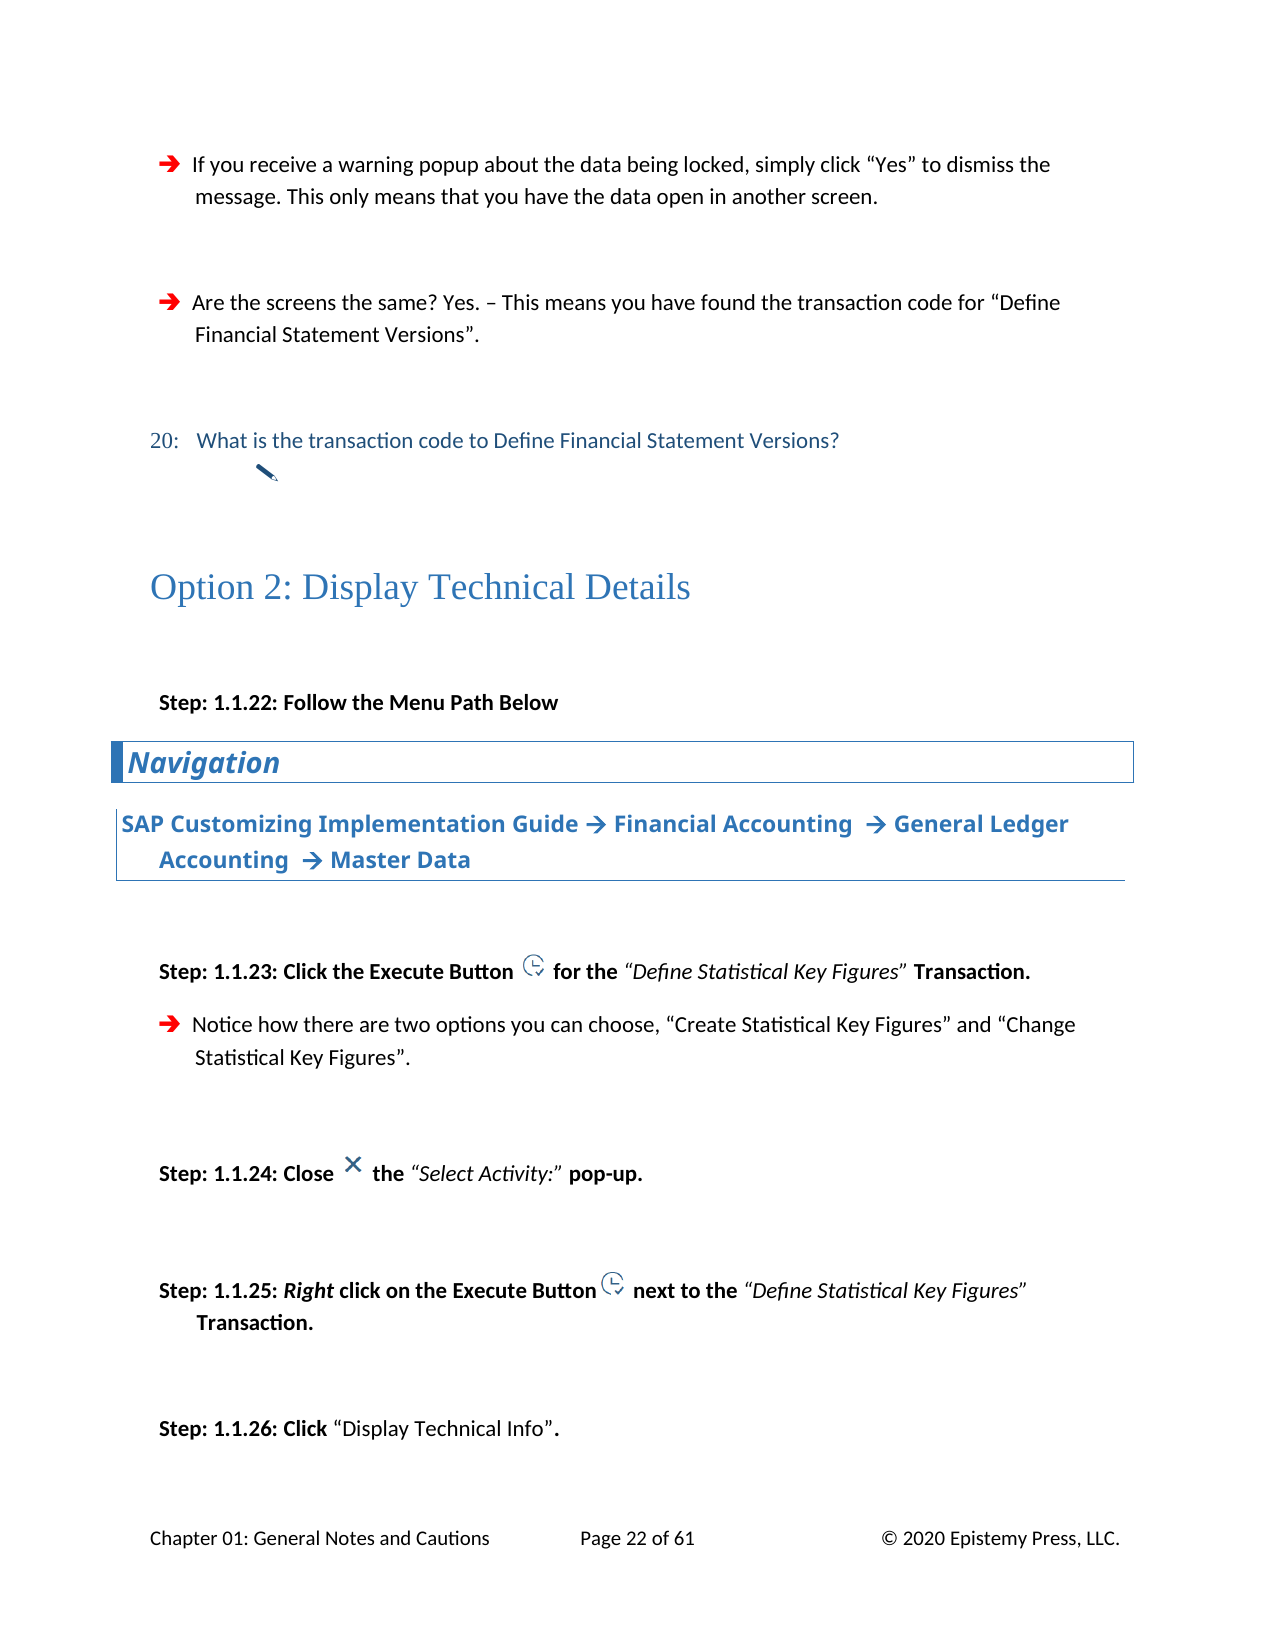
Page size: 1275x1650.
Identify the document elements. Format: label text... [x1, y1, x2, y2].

text Are the screens the same? Yes. – This means you have found the transaction code for “Define Financial Statement Versions”. [157, 288, 1125, 348]
text Close the “Select Activity:” pop-up. [159, 1149, 1125, 1187]
picture [597, 1265, 628, 1299]
text What is the transaction code to Define Financial Statement Versions? [150, 426, 1125, 487]
picture [519, 948, 548, 980]
text Notice how there are two options you can choose, “Create Statistical Key Figures” and “Change Statistical Key Figures”. [157, 1010, 1125, 1071]
text Follow the Menu Path Below [159, 688, 1125, 716]
picture [339, 1148, 368, 1182]
text Click “Display Technical Info”. [159, 1414, 1125, 1442]
text Navigation [123, 742, 1133, 782]
text If you receive a warning popup about the data being locked, simply click “Yes” to dismiss the message. This only means that you have the data open in another screen. [157, 150, 1125, 210]
text Click the Execute Button for the “Define Statistical Key Figures” Transaction. [159, 949, 1125, 985]
subtitle Option 2: Display Technical Details [150, 565, 1125, 608]
text SAP Customizing Implementation Guide Financial Accounting General Ledger Accounting Master Data [116, 808, 1125, 880]
text Right click on the Execute Button next to the “Define Statistical Key Figures” Transaction. [159, 1265, 1125, 1336]
